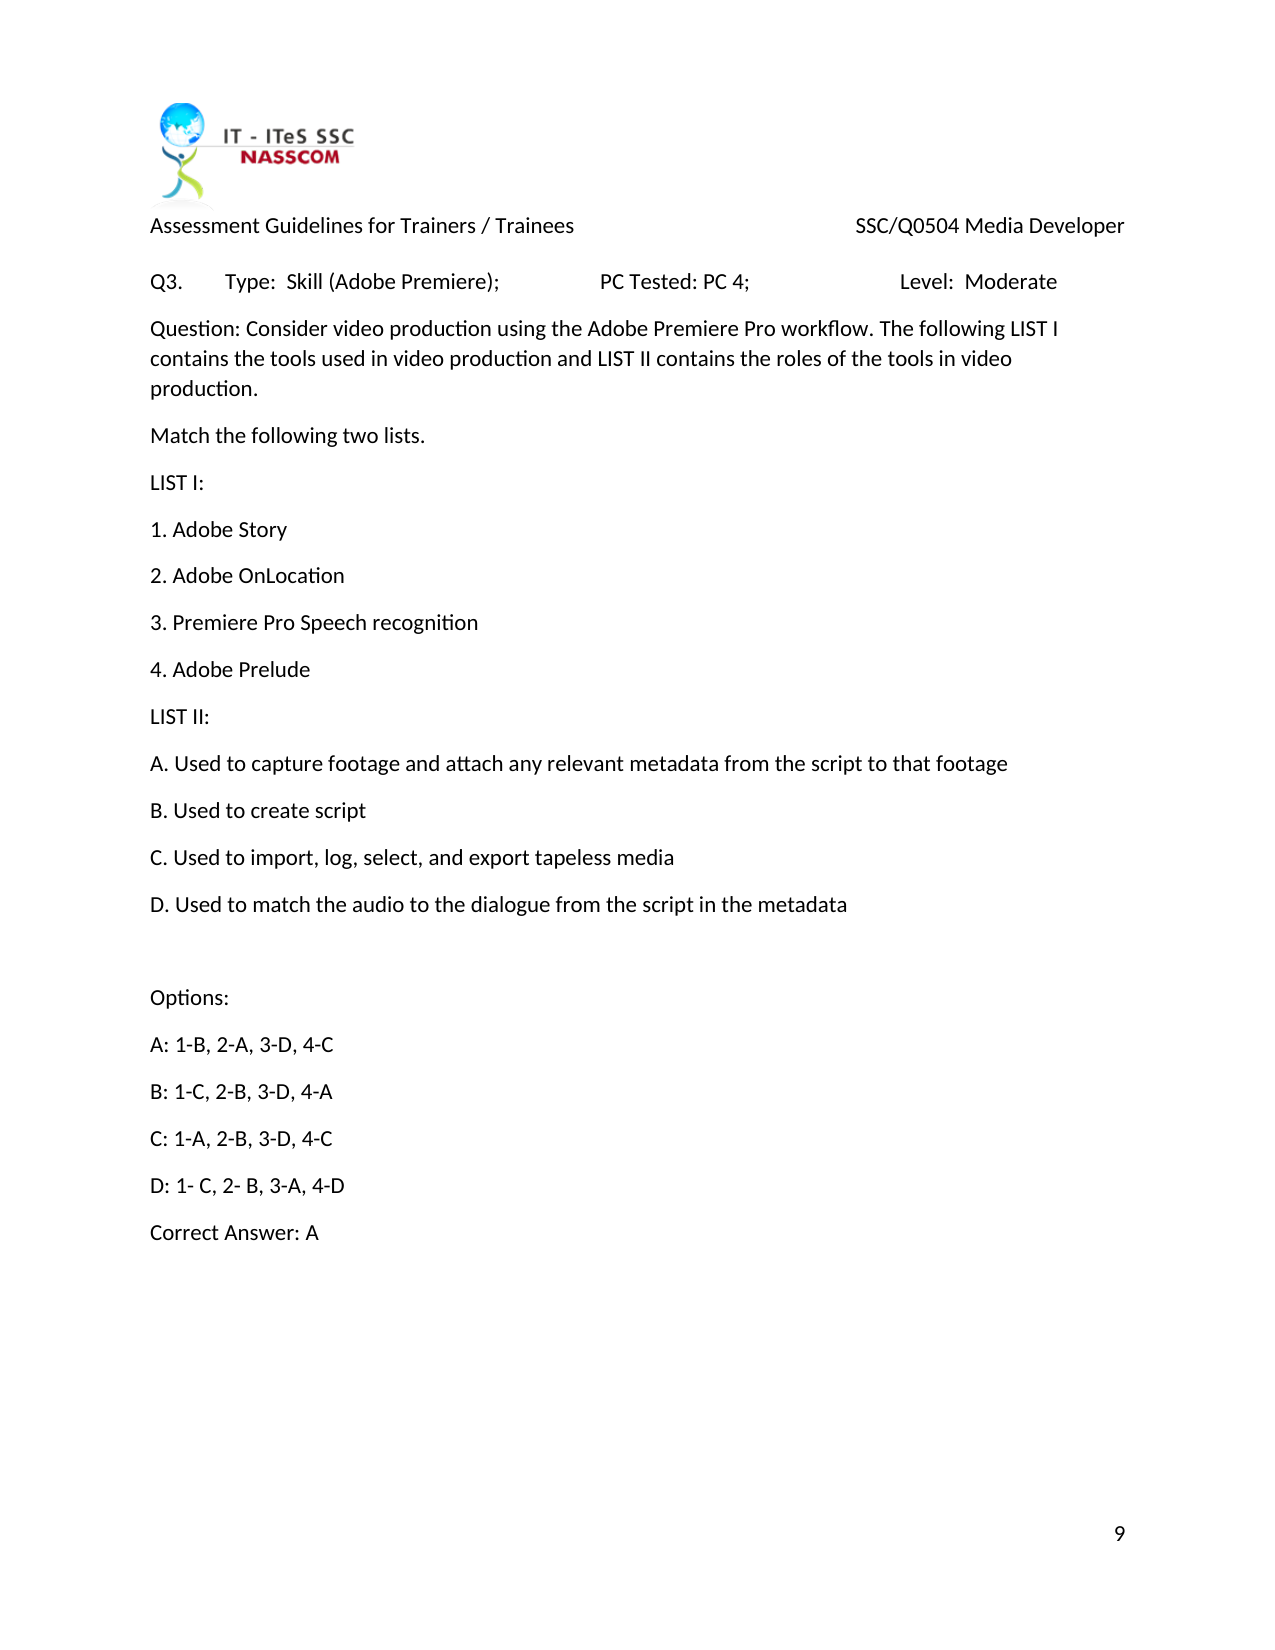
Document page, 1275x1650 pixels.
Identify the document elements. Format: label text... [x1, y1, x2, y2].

text C. Used to import, log, select, and export tapeless media [150, 843, 1125, 871]
text 1. Adobe Story [150, 515, 1125, 543]
text Correct Answer: A [150, 1218, 1125, 1246]
text B. Used to create script [150, 796, 1125, 824]
text D: 1- C, 2- B, 3-A, 4-D [150, 1171, 1125, 1199]
text D. Used to match the audio to the dialogue from the script in the metadata [150, 890, 1125, 918]
text Q3. Type: Skill (Adobe Premiere); PC Tested: PC 4; Level: Moderate [150, 267, 1125, 295]
text 2. Adobe OnLocation [150, 562, 1125, 590]
text Match the following two lists. [150, 421, 1125, 449]
text Question: Consider video production using the Adobe Premiere Pro workflow. The following LIST I contains the tools used in video production and LIST II contains the roles of the tools in video production. [150, 314, 1125, 402]
text A. Used to capture footage and attach any relevant metadata from the script to that footage [150, 749, 1125, 777]
text B: 1-C, 2-B, 3-D, 4-A [150, 1077, 1125, 1105]
picture [150, 103, 360, 211]
text LIST II: [150, 702, 1125, 730]
text 3. Premiere Pro Speech recognition [150, 608, 1125, 637]
text 4. Adobe Prelude [150, 655, 1125, 683]
text LIST I: [150, 468, 1125, 496]
text Options: [150, 983, 1125, 1012]
text C: 1-A, 2-B, 3-D, 4-C [150, 1124, 1125, 1152]
text A: 1-B, 2-A, 3-D, 4-C [150, 1030, 1125, 1058]
